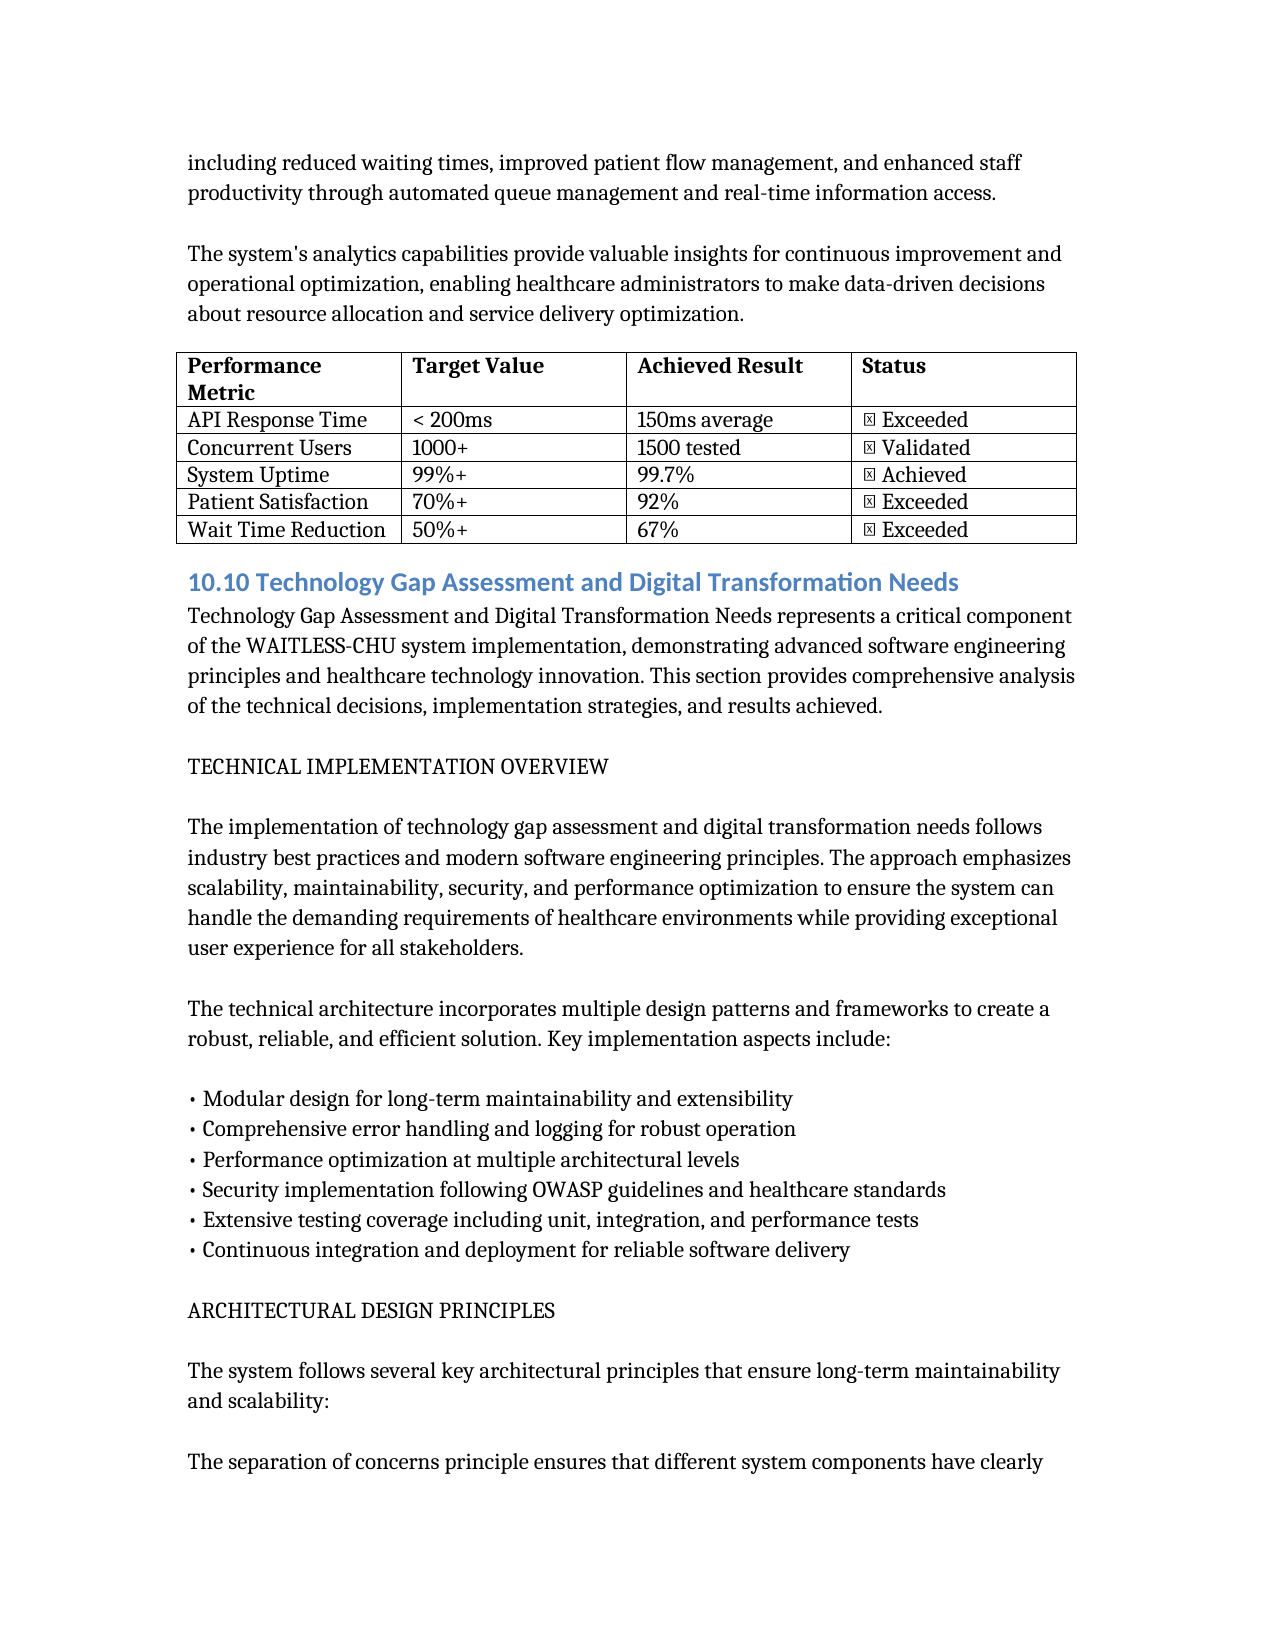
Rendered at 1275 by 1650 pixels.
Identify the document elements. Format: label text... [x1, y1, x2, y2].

table_cell ✅ Exceeded [852, 407, 1076, 433]
table_cell ✅ Achieved [852, 462, 1076, 488]
table_cell Wait Time Reduction [177, 516, 401, 543]
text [187, 603, 1087, 1475]
table_cell < 200ms [402, 407, 626, 433]
table_header Status [852, 353, 1076, 406]
subtitle 10.10 Technology Gap Assessment and Digital Transformation Needs [187, 565, 1087, 598]
table_cell ✅ Exceeded [852, 516, 1076, 543]
table_cell 1000+ [402, 434, 626, 461]
table_header Target Value [402, 353, 626, 406]
table_header Performance Metric [177, 353, 401, 406]
table_cell 67% [627, 516, 851, 543]
table_cell Concurrent Users [177, 434, 401, 461]
table_cell 99%+ [402, 462, 626, 488]
table_cell 70%+ [402, 489, 626, 515]
table_cell 99.7% [627, 462, 851, 488]
table_cell System Uptime [177, 462, 401, 488]
table_cell ✅ Exceeded [852, 489, 1076, 515]
table_cell Patient Satisfaction [177, 489, 401, 515]
table_header Achieved Result [627, 353, 851, 406]
table_cell 92% [627, 489, 851, 515]
table_cell 150ms average [627, 407, 851, 433]
table_cell 1500 tested [627, 434, 851, 461]
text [187, 150, 1087, 327]
table_cell API Response Time [177, 407, 401, 433]
table_cell ✅ Validated [852, 434, 1076, 461]
table_cell 50%+ [402, 516, 626, 543]
